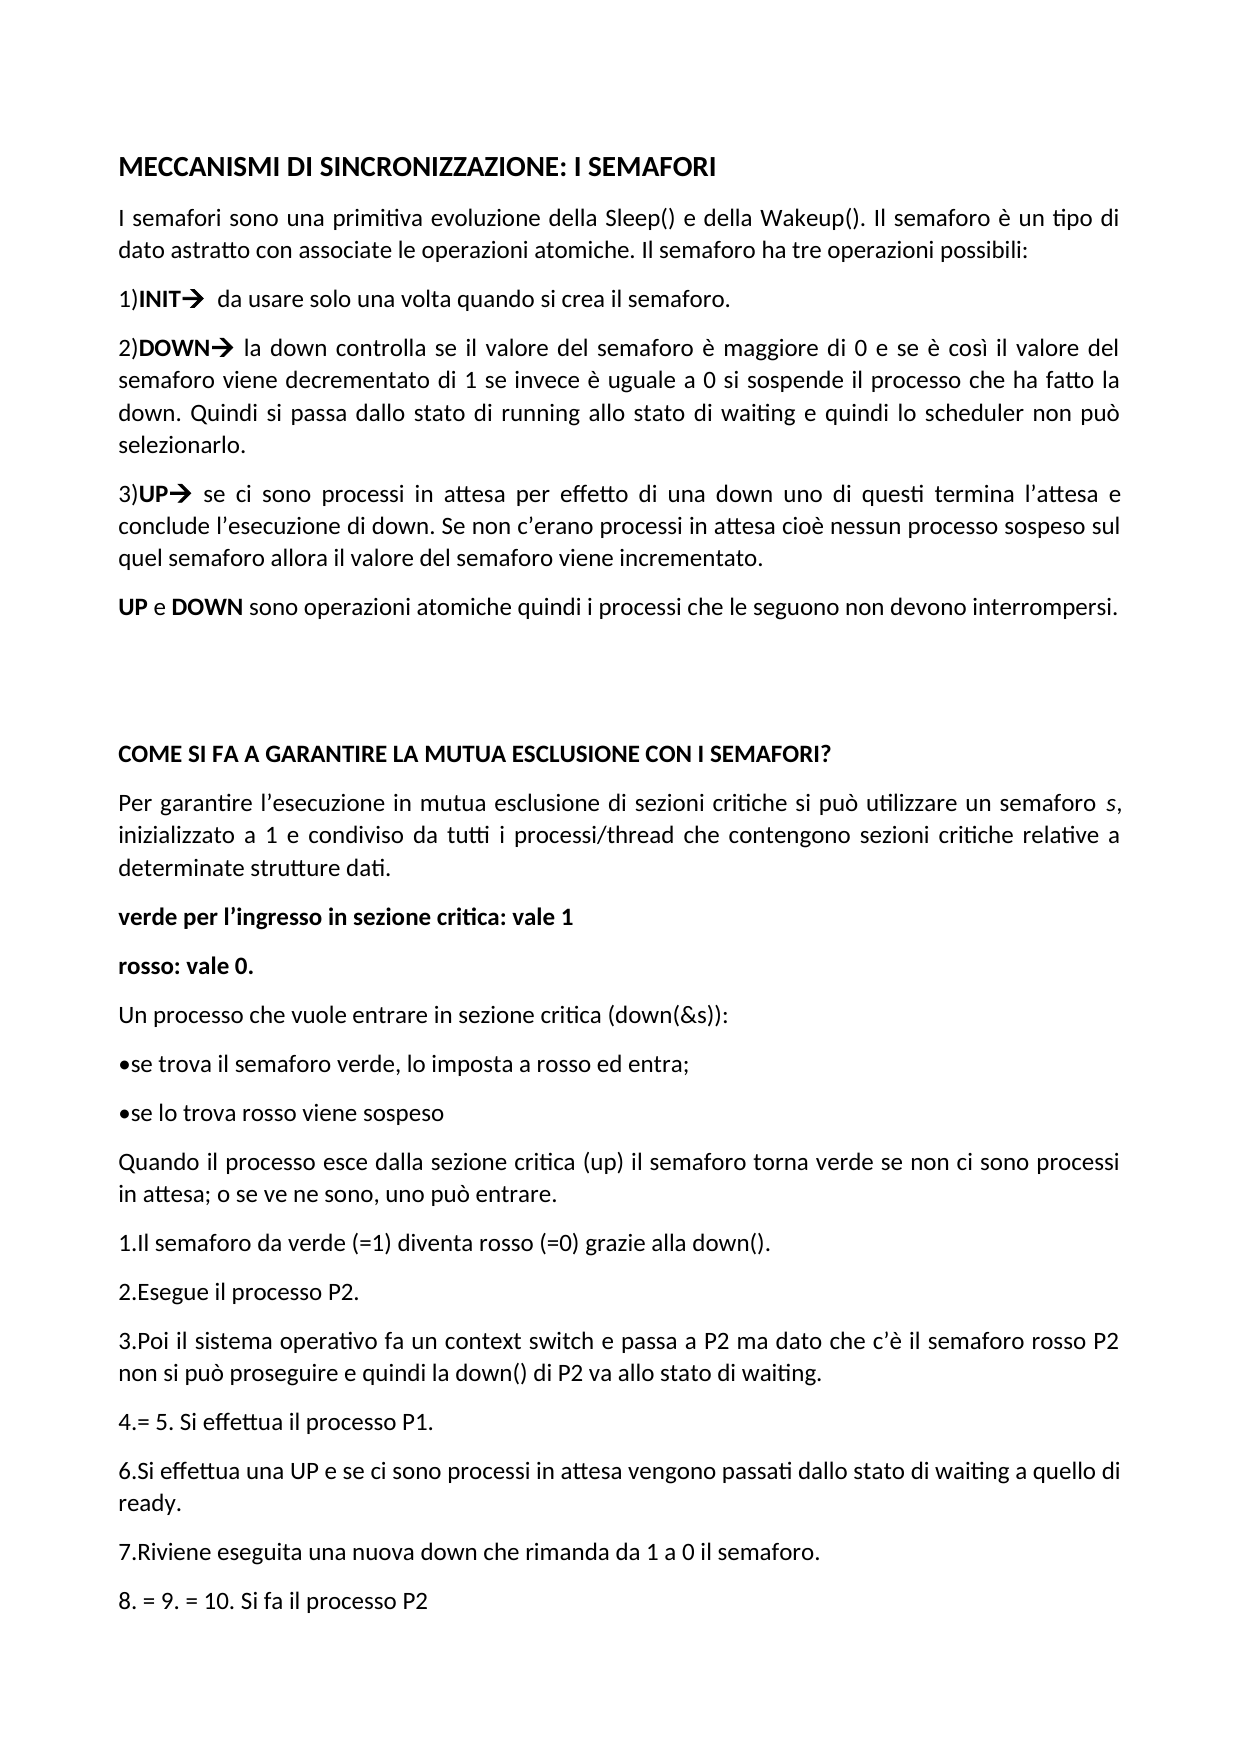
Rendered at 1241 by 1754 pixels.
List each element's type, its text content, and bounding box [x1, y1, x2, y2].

text 3)UP se ci sono processi in attesa per effetto di una down uno di questi termina l’attesa e conclude l’esecuzione di down. Se non c’erano processi in attesa cioè nessun processo sospeso sul quel semaforo allora il valore del semaforo viene incrementato. [118, 478, 1122, 573]
text I semafori sono una primitiva evoluzione della Sleep() e della Wakeup(). Il semaforo è un tipo di dato astratto con associate le operazioni atomiche. Il semaforo ha tre operazioni possibili: [118, 202, 1122, 265]
text UP e DOWN sono operazioni atomiche quindi i processi che le seguono non devono interrompersi. [118, 592, 1122, 622]
text •se trova il semaforo verde, lo imposta a rosso ed entra; [118, 1048, 1122, 1078]
text Un processo che vuole entrare in sezione critica (down(&s)): [118, 999, 1122, 1029]
text 2)DOWN la down controlla se il valore del semaforo è maggiore di 0 e se è così il valore del semaforo viene decrementato di 1 se invece è uguale a 0 si sospende il processo che ha fatto la down. Quindi si passa dallo stato di running allo stato di waiting e quindi lo scheduler non può selezionarlo. [118, 332, 1122, 459]
text verde per l’ingresso in sezione critica: vale 1 [118, 901, 1122, 931]
text 6.Si effettua una UP e se ci sono processi in attesa vengono passati dallo stato di waiting a quello di ready. [118, 1455, 1122, 1518]
text 4.= 5. Si effettua il processo P1. [118, 1406, 1122, 1437]
text 1.Il semaforo da verde (=1) diventa rosso (=0) grazie alla down(). [118, 1227, 1122, 1257]
text 2.Esegue il processo P2. [118, 1276, 1122, 1306]
text Per garantire l’esecuzione in mutua esclusione di sezioni critiche si può utilizzare un semaforo s, inizializzato a 1 e condiviso da tutti i processi/thread che contengono sezioni critiche relative a determinate strutture dati. [118, 787, 1122, 882]
text 3.Poi il sistema operativo fa un context switch e passa a P2 ma dato che c’è il semaforo rosso P2 non si può proseguire e quindi la down() di P2 va allo stato di waiting. [118, 1325, 1122, 1388]
text COME SI FA A GARANTIRE LA MUTUA ESCLUSIONE CON I SEMAFORI? [118, 738, 1122, 769]
text 7.Riviene eseguita una nuova down che rimanda da 1 a 0 il semaforo. [118, 1536, 1122, 1567]
text Quando il processo esce dalla sezione critica (up) il semaforo torna verde se non ci sono processi in attesa; o se ve ne sono, uno può entrare. [118, 1146, 1122, 1208]
text rosso: vale 0. [118, 950, 1122, 980]
text 8. = 9. = 10. Si fa il processo P2 [118, 1585, 1122, 1616]
text 1)INIT da usare solo una volta quando si crea il semaforo. [118, 283, 1122, 314]
text MECCANISMI DI SINCRONIZZAZIONE: I SEMAFORI [118, 148, 1122, 183]
text •se lo trova rosso viene sospeso [118, 1097, 1122, 1127]
